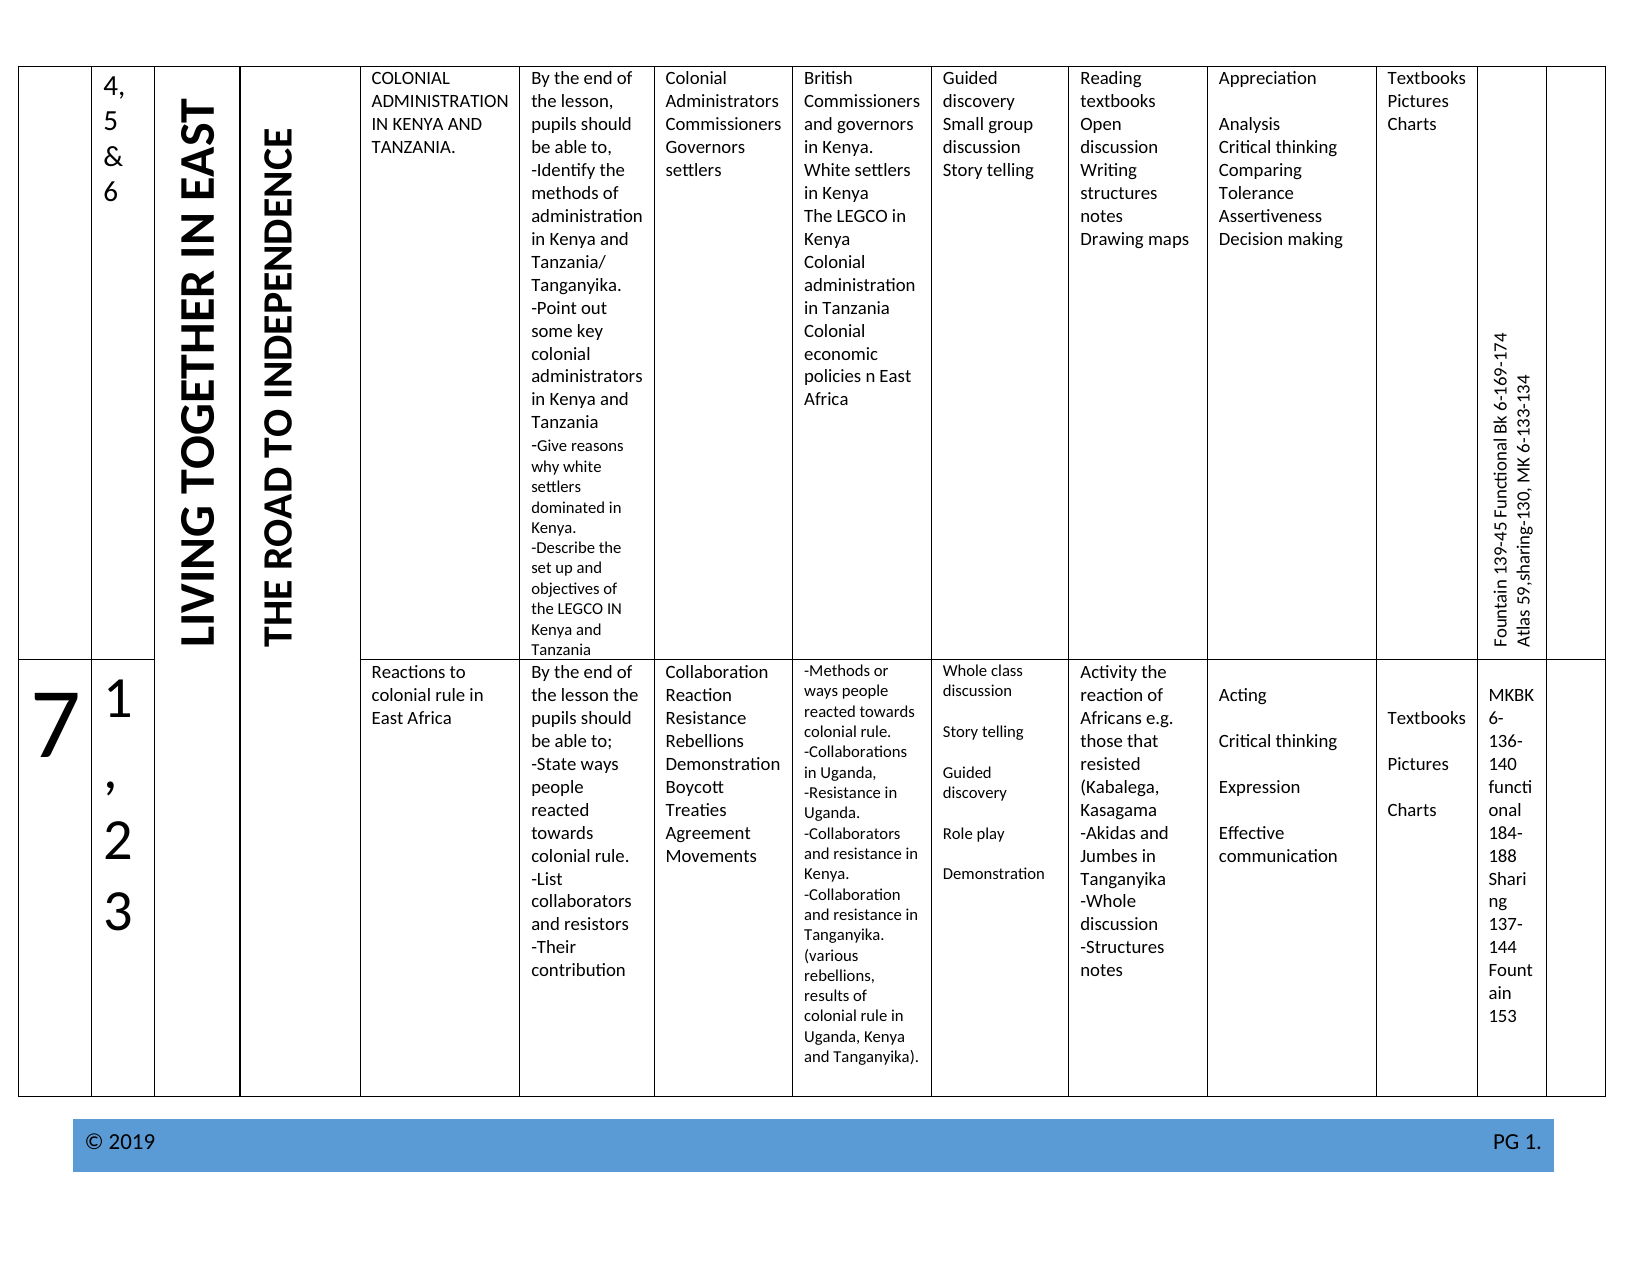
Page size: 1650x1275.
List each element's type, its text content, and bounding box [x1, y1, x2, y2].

table_cell Textbooks Pictures Charts [1377, 67, 1477, 659]
table_cell Guided discovery Small group discussion Story telling [932, 67, 1068, 659]
table_cell Collaboration Reaction Resistance Rebellions Demonstration Boycott Treaties Agreement Movements [655, 660, 792, 1096]
table_cell 4, 5 & 6 [92, 67, 154, 659]
table_cell Colonial Administrators Commissioners Governors settlers [655, 67, 792, 659]
table_cell Acting Critical thinking Expression Effective communication [1208, 660, 1376, 1096]
table_cell Reactions to colonial rule in East Africa [361, 660, 519, 1096]
table_cell LIVING TOGETHER IN EAST AFRICA [155, 67, 239, 1096]
table_cell THE TO INDEPENDENCE [241, 67, 360, 1096]
table_cell [19, 67, 91, 659]
table_cell Reading textbooks Open discussion Writing structures notes Drawing maps [1069, 67, 1207, 659]
table_cell Activity the reaction of Africans e.g. those that resisted (Kabalega, Kasagama -Akidas and Jumbes in Tanganyika -Whole discussion -Structures notes [1069, 660, 1207, 1096]
table_cell Whole class discussion Story telling Guided discovery Role play Demonstration [932, 660, 1068, 1096]
table_cell British Commissioners and governors in Kenya. White settlers in Kenya The LEGCO in Kenya Colonial administration in Tanzania Colonial economic policies n East Africa [793, 67, 931, 659]
table_cell MKBK 6-136-140 functional 184-188 Sharing 137-144 Fountain 153 [1478, 660, 1546, 1096]
table_cell [1547, 660, 1605, 1096]
table_cell 7 [19, 660, 91, 1096]
table_cell [1547, 67, 1605, 659]
table_cell COLONIAL ADMINISTRATION IN KENYA TANZANIA. [361, 67, 519, 659]
table_cell Textbooks Pictures Charts [1377, 660, 1477, 1096]
table_cell -Methods or ways people reacted towards colonial rule. -Collaborations in Uganda, -Resistance in Uganda. -Collaborators and resistance in Kenya. -Collaboration and resistance in Tanganyika. (various rebellions, results of colonial rule in , and ). [793, 660, 931, 1096]
table_cell Fountain 139-45 Functional Bk 6-169-174 Atlas 59,sharing-130, MK 6-133-134 [1478, 67, 1546, 659]
table_cell By the end of the lesson, pupils should be able to, -Identify the methods of administration in Kenya and Tanzania/ Tanganyika. -Point out some key colonial administrators in Kenya and Tanzania -Give reasons why white settlers dominated in Kenya. -Describe the set up and objectives of the LEGCO IN Kenya and Tanzania [520, 67, 654, 659]
table_cell 1 , 2 3 [92, 660, 154, 1096]
table_cell Appreciation Analysis Critical thinking Comparing Tolerance Assertiveness Decision making [1208, 67, 1376, 659]
table_cell By the end of the lesson the pupils should be able to; -State ways people reacted towards colonial rule. -List collaborators and resistors -Their contribution [520, 660, 654, 1096]
